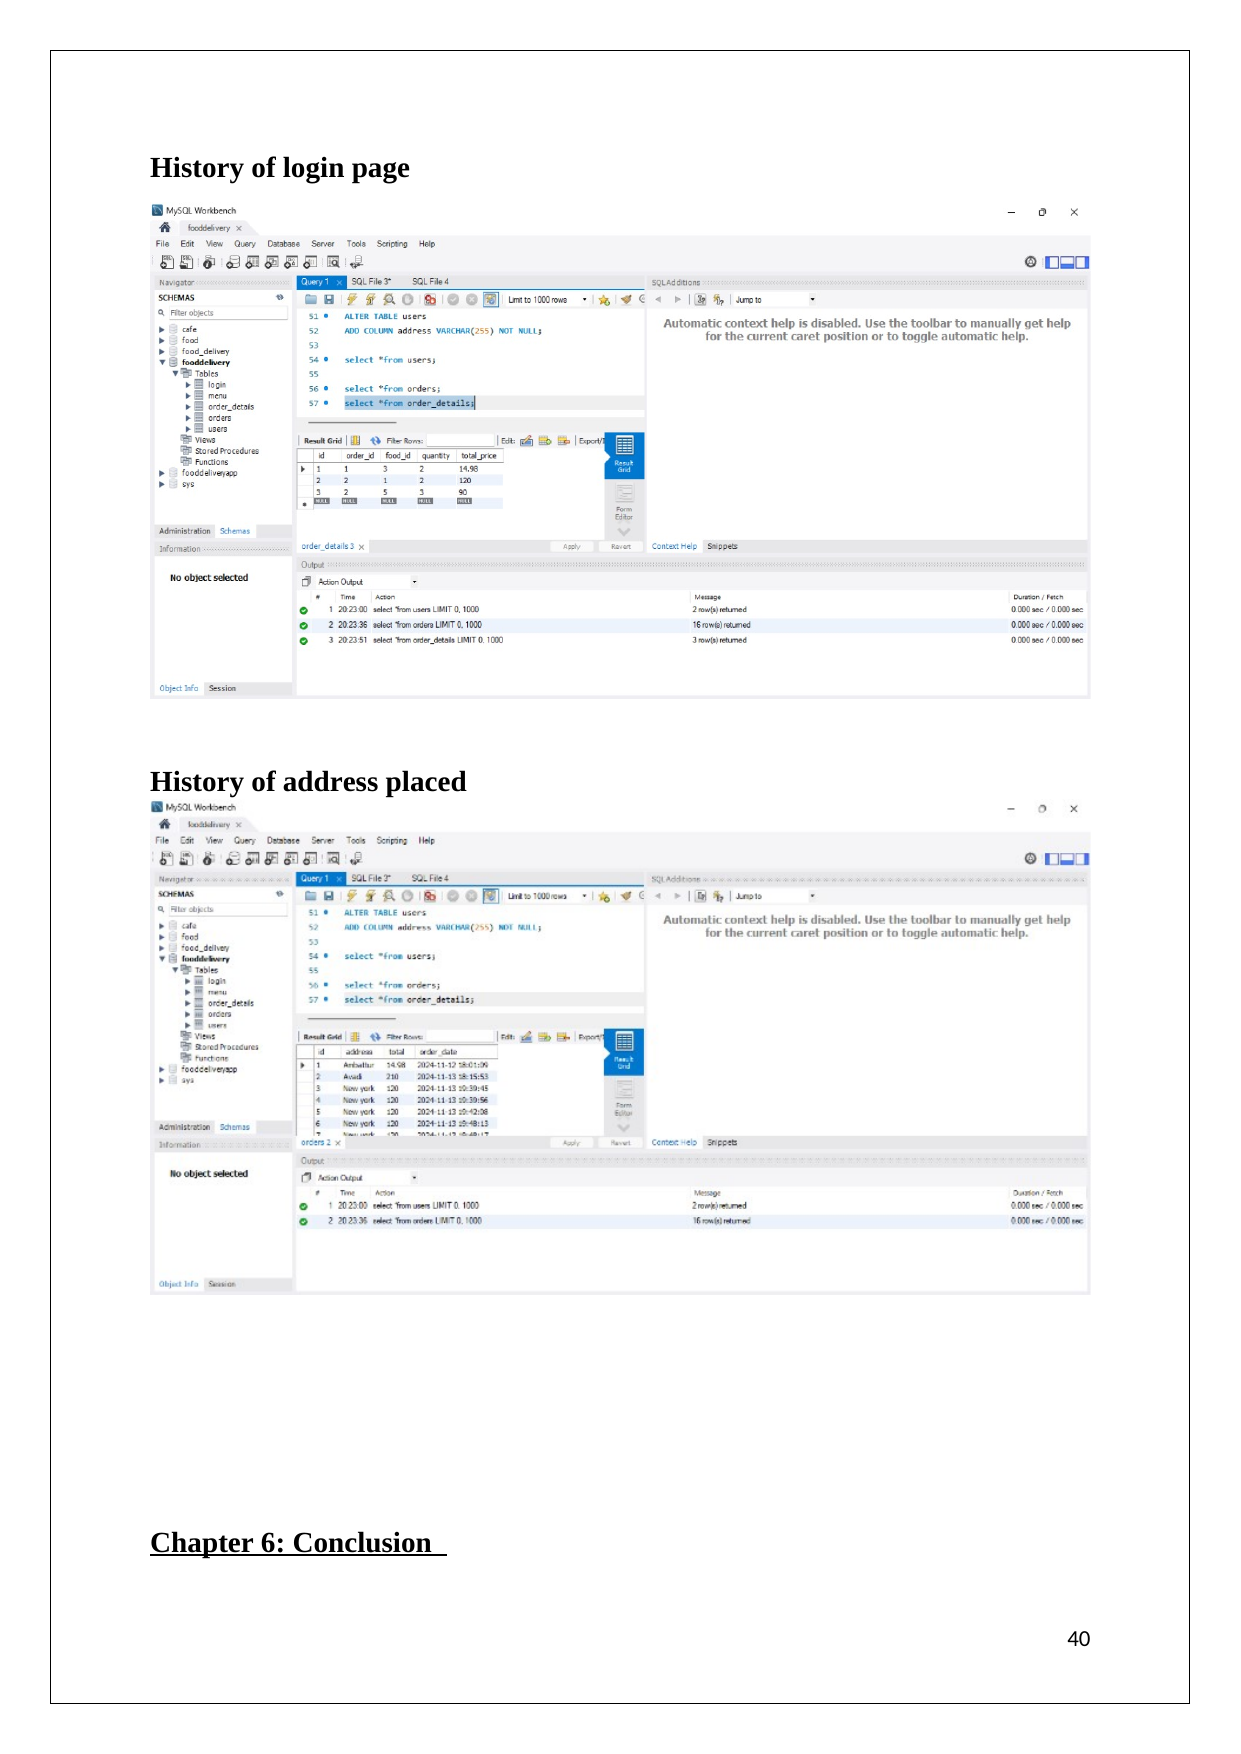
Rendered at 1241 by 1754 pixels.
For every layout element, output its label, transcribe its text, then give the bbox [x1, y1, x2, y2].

picture [150, 799, 1091, 1295]
text Chapter 6: Conclusion [150, 1525, 1090, 1558]
picture [150, 202, 1091, 699]
text History of login page [150, 150, 1090, 183]
text History of address placed [150, 764, 1090, 799]
